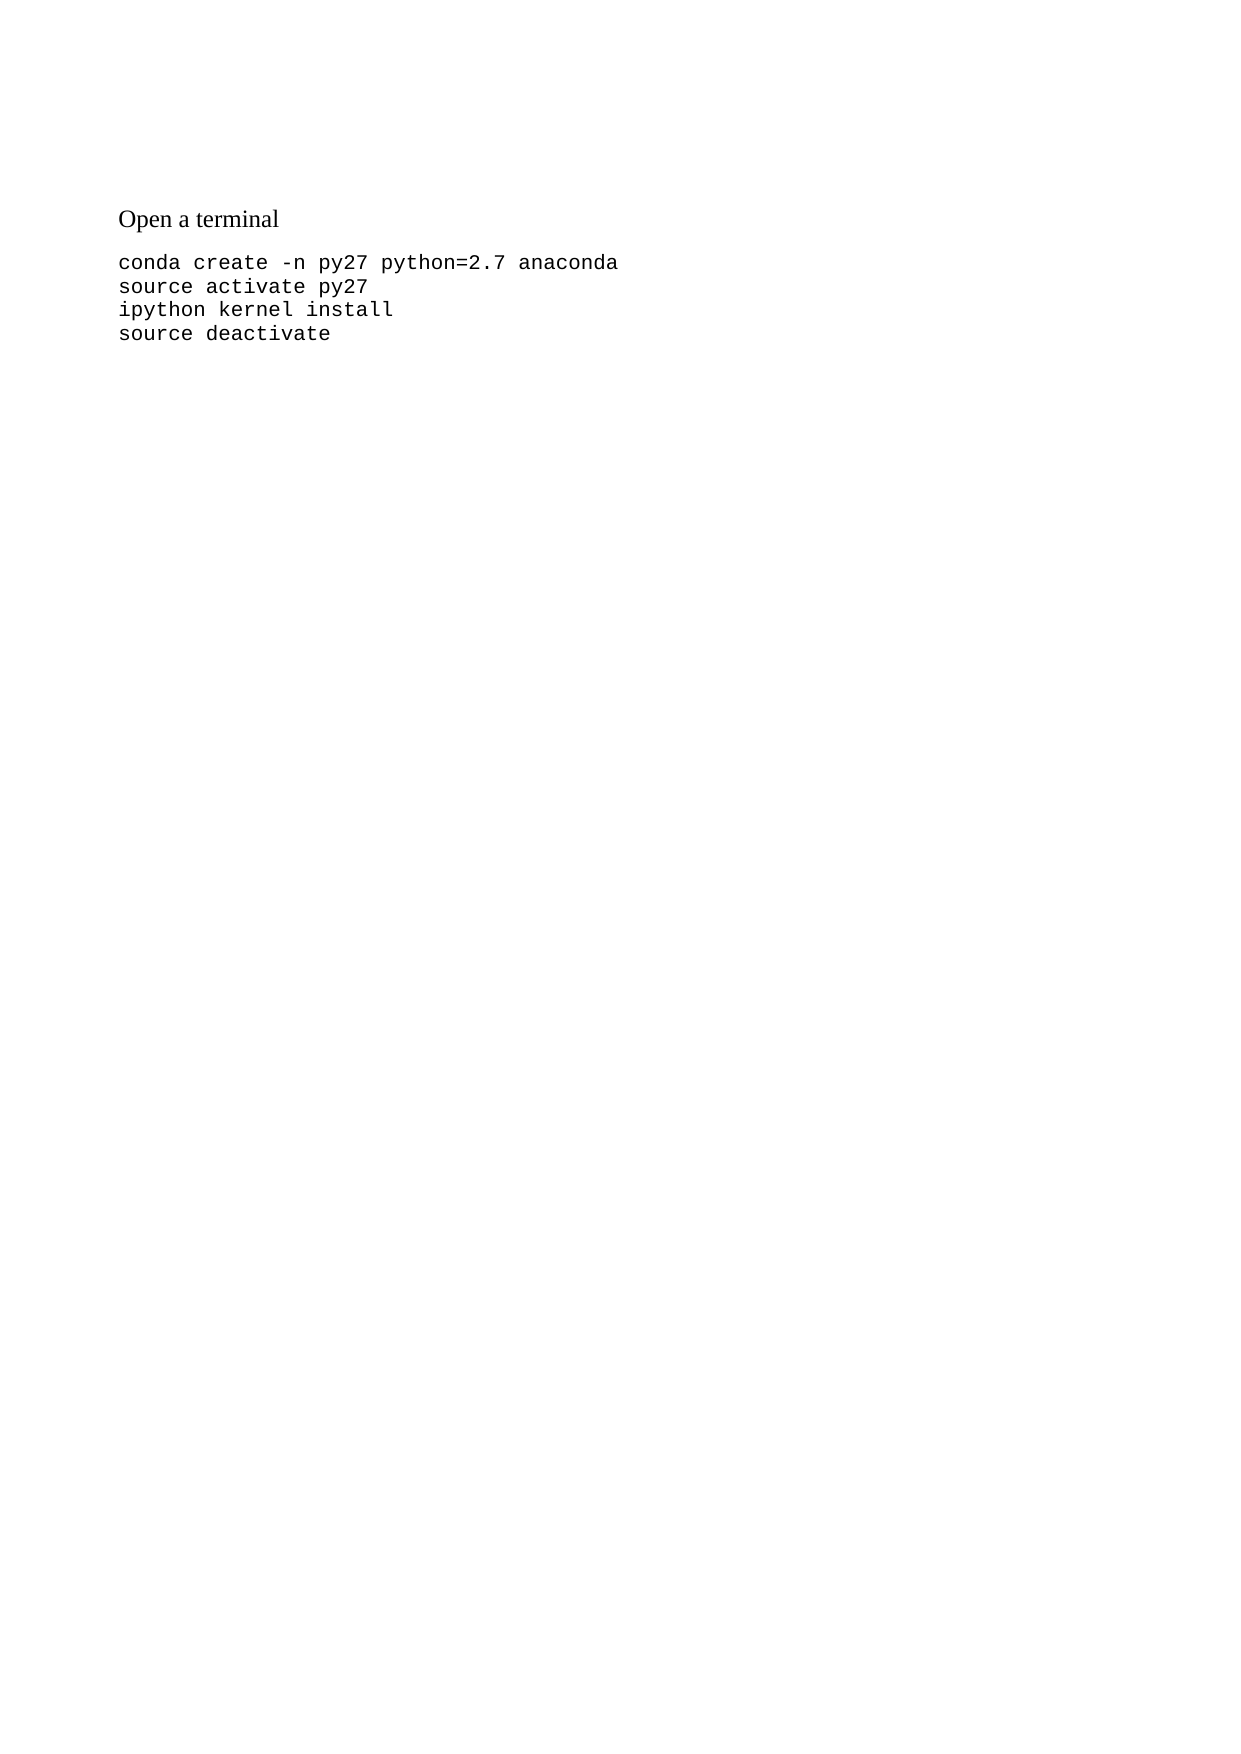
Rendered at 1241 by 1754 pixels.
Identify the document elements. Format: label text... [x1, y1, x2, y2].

text conda create -n py27 python=2.7 anaconda [118, 252, 1122, 276]
text Open a terminal [118, 204, 1122, 233]
text ipython kernel install [118, 299, 1122, 323]
text source activate py27 [118, 276, 1122, 299]
text source deactivate [118, 323, 1122, 347]
